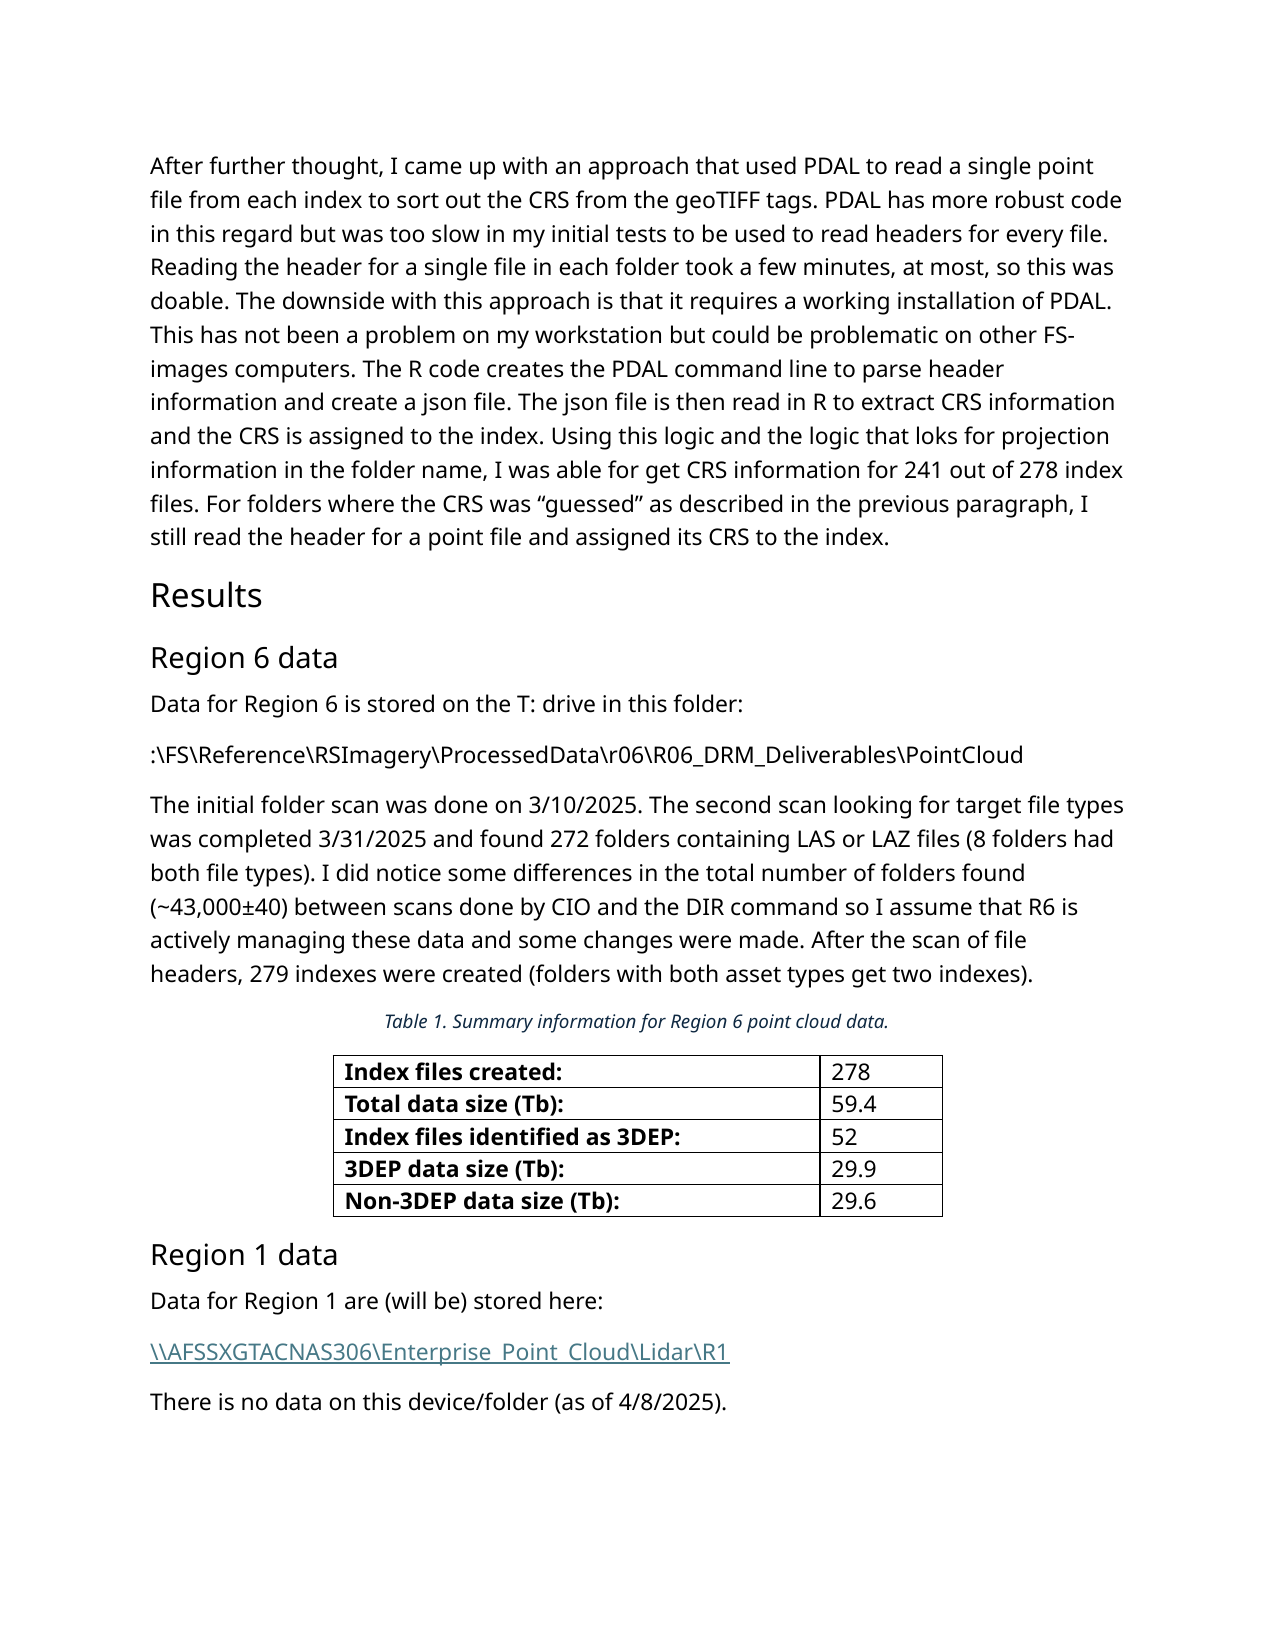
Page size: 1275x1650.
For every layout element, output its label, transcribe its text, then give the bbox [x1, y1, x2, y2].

subtitle Region 6 data [150, 637, 1125, 677]
subtitle Results [150, 572, 1125, 617]
text :\FS\Reference\RSImagery\ProcessedData\r06\R06_DRM_Deliverables\PointCloud [150, 739, 1125, 770]
table_cell 3DEP data size (Tb): [334, 1153, 819, 1184]
text There is no data on this device/folder (as of 4/8/2025). [150, 1386, 1125, 1417]
table_cell 52 [821, 1120, 942, 1152]
table_cell Index files identified as 3DEP: [334, 1120, 819, 1152]
table_header 278 [821, 1056, 942, 1087]
text Data for Region 6 is stored on the T: drive in this folder: [150, 688, 1125, 720]
text The initial folder scan was done on 3/10/2025. The second scan looking for target file types was completed 3/31/2025 and found 272 folders containing LAS or LAZ files (8 folders had both file types). I did notice some differences in the total number of folders found (~43,000±40) between scans done by CIO and the DIR command so I assume that R6 is actively managing these data and some changes were made. After the scan of file headers, 279 indexes were created (folders with both asset types get two indexes). [150, 789, 1125, 989]
table_cell Non-3DEP data size (Tb): [334, 1185, 819, 1216]
table_cell 29.9 [821, 1153, 942, 1184]
text Data for Region 1 are (will be) stored here: [150, 1285, 1125, 1316]
text After further thought, I came up with an approach that used PDAL to read a single point file from each index to sort out the CRS from the geoTIFF tags. PDAL has more robust code in this regard but was too slow in my initial tests to be used to read headers for every file. Reading the header for a single file in each folder took a few minutes, at most, so this was doable. The downside with this approach is that it requires a working installation of PDAL. This has not been a problem on my workstation but could be problematic on other FS-images computers. The R code creates the PDAL command line to parse header information and create a json file. The json file is then read in R to extract CRS information and the CRS is assigned to the index. Using this logic and the logic that loks for projection information in the folder name, I was able for get CRS information for 241 out of 278 index files. For folders where the CRS was “guessed” as described in the previous paragraph, I still read the header for a point file and assigned its CRS to the index. [150, 150, 1125, 552]
table_header Index files created: [334, 1056, 819, 1087]
text Table 1. Summary information for Region 6 point cloud data. [150, 1008, 1125, 1034]
table_cell Total data size (Tb): [334, 1088, 819, 1119]
text \\AFSSXGTACNAS306\Enterprise_Point_Cloud\Lidar\R1 [150, 1336, 1125, 1367]
table_cell 59.4 [821, 1088, 942, 1119]
subtitle Region 1 data [150, 1234, 1125, 1274]
table_cell 29.6 [821, 1185, 942, 1216]
